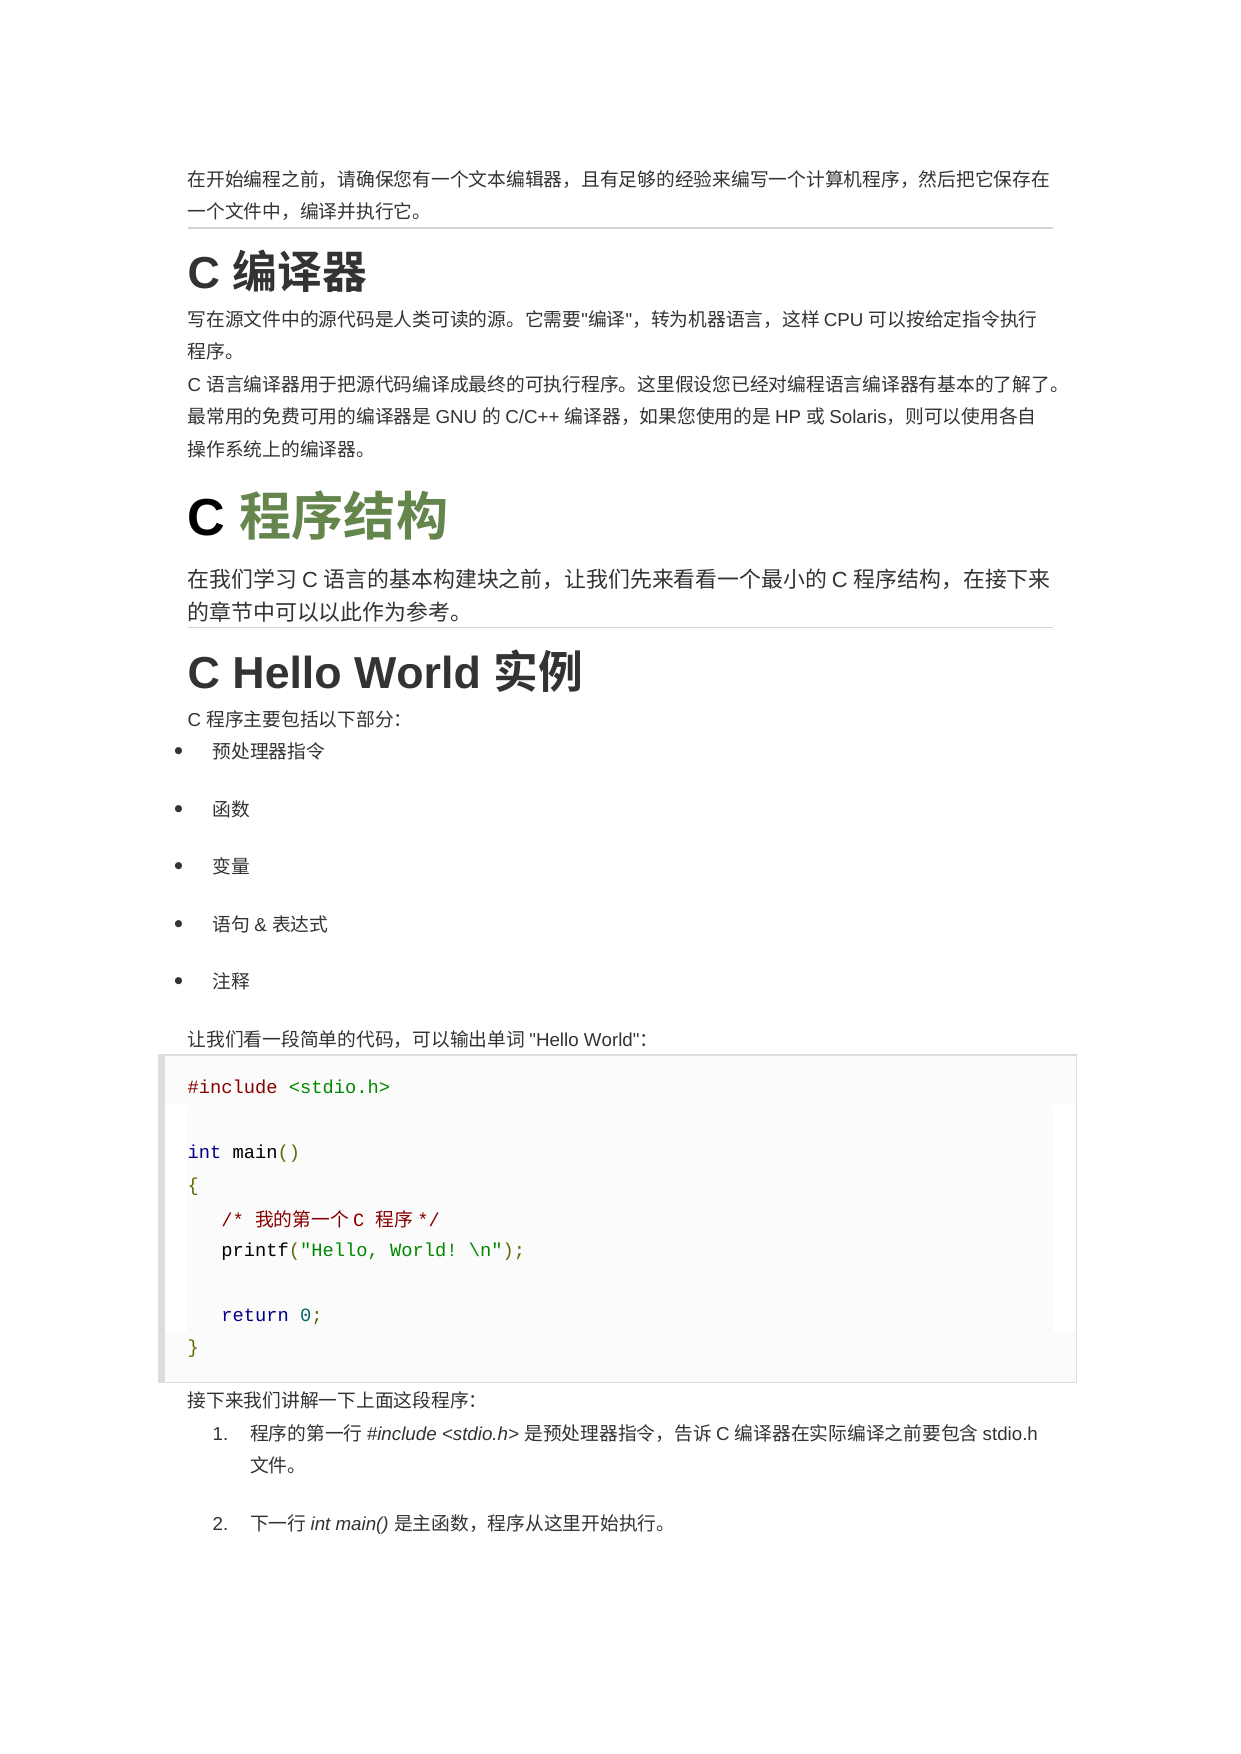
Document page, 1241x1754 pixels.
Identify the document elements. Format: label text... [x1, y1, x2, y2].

text 接下来我们讲解一下上面这段程序： [187, 1383, 1053, 1416]
list 预处理器指令 [175, 734, 1053, 767]
text } [165, 1314, 1076, 1382]
text C 语言编译器用于把源代码编译成最终的可执行程序。这里假设您已经对编程语言编译器有基本的了解了。 [187, 367, 1053, 399]
text 让我们看一段简单的代码，可以输出单词 "Hello World"： [187, 1022, 1053, 1054]
subtitle C 编译器 [187, 228, 1053, 302]
text C Hello World 实例 [187, 628, 1053, 702]
text { [187, 1170, 1053, 1202]
text 在开始编程之前，请确保您有一个文本编辑器，且有足够的经验来编写一个计算机程序，然后把它保存在一个文件中，编译并执行它。 [187, 162, 1053, 227]
text C 程序结构 [187, 464, 1053, 562]
text #include <stdio.h> [165, 1056, 1076, 1105]
text /* 我的第一个 C 程序 */ [187, 1202, 1053, 1235]
list 程序的第一行 #include <stdio.h> 是预处理器指令，告诉 C 编译器在实际编译之前要包含 stdio.h 文件。 [212, 1416, 1053, 1481]
text 在我们学习 C 语言的基本构建块之前，让我们先来看看一个最小的 C 程序结构，在接下来的章节中可以以此作为参考。 [187, 562, 1053, 627]
text int main() [187, 1137, 1053, 1170]
text printf("Hello, World! \n"); [187, 1235, 1053, 1267]
text return 0; [187, 1300, 1053, 1314]
text 最常用的免费可用的编译器是 GNU 的 C/C++ 编译器，如果您使用的是 HP 或 Solaris，则可以使用各自操作系统上的编译器。 [187, 399, 1053, 464]
text C 程序主要包括以下部分： [187, 702, 1053, 734]
list 函数 [175, 792, 1053, 824]
text 写在源文件中的源代码是人类可读的源。它需要"编译"，转为机器语言，这样 CPU 可以按给定指令执行程序。 [187, 302, 1053, 367]
list 下一行 int main() 是主函数，程序从这里开始执行。 [212, 1506, 1053, 1538]
list 变量 [175, 849, 1053, 882]
list 注释 [175, 964, 1053, 997]
list 语句 & 表达式 [175, 907, 1053, 939]
